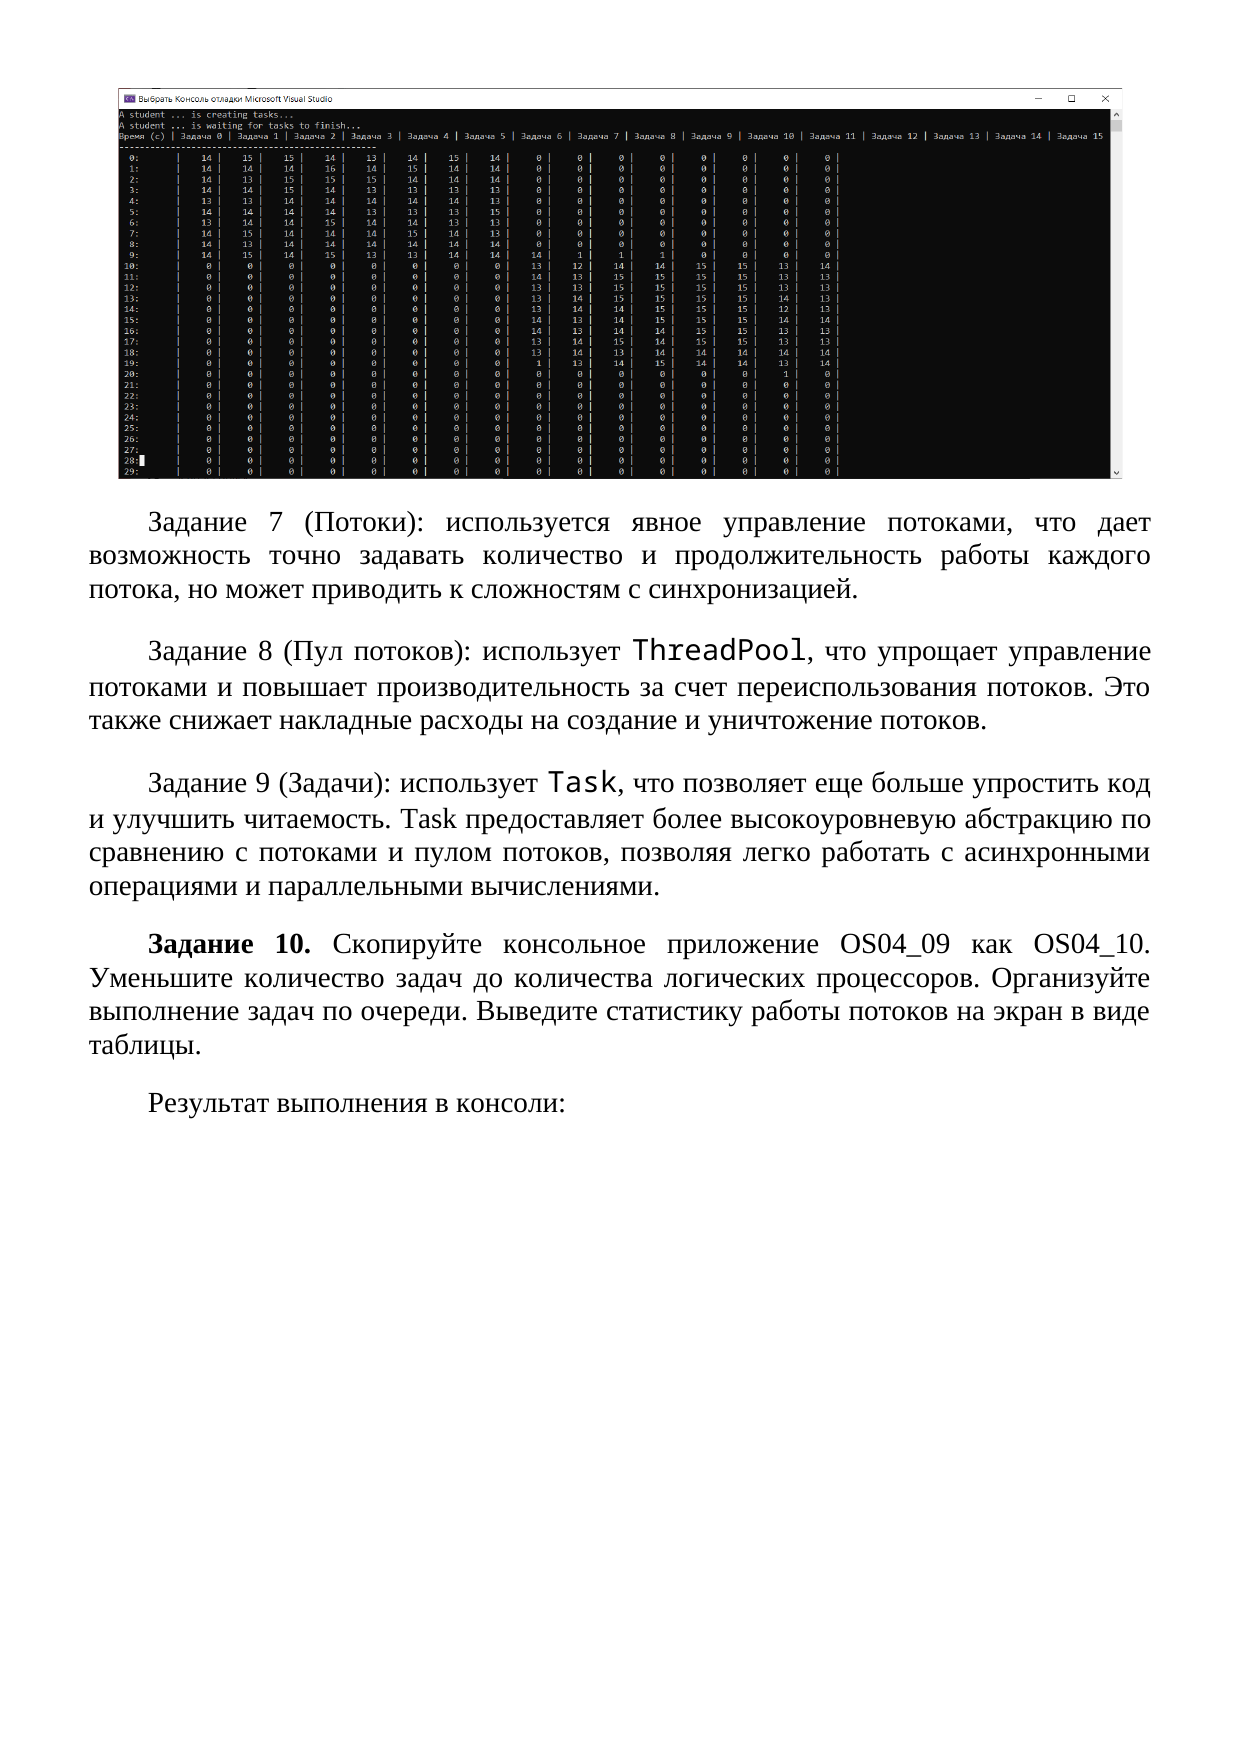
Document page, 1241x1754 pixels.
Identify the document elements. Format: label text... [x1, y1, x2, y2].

text Задание 9 (Задачи): использует Task, что позволяет еще больше упростить код и улучшить читаемость. Task предоставляет более высокоуровневую абстракцию по сравнению с потоками и пулом потоков, позволяя легко работать с асинхронными операциями и параллельными вычислениями. [88, 761, 1152, 901]
text Результат выполнения в консоли: [88, 1086, 1152, 1119]
text Задание 8 (Пул потоков): использует ThreadPool, что упрощает управление потоками и повышает производительность за счет переиспользования потоков. Это также снижает накладные расходы на создание и уничтожение потоков. [88, 629, 1152, 736]
text Задание 10. Скопируйте консольное приложение OS04_09 как OS04_10. Уменьшите количество задач до количества логических процессоров. Организуйте выполнение задач по очереди. Выведите статистику работы потоков на экран в виде таблицы. [88, 926, 1152, 1061]
text Задание 7 (Потоки): используется явное управление потоками, что дает возможность точно задавать количество и продолжительность работы каждого потока, но может приводить к сложностям с синхронизацией. [88, 504, 1152, 604]
picture [118, 88, 1123, 479]
